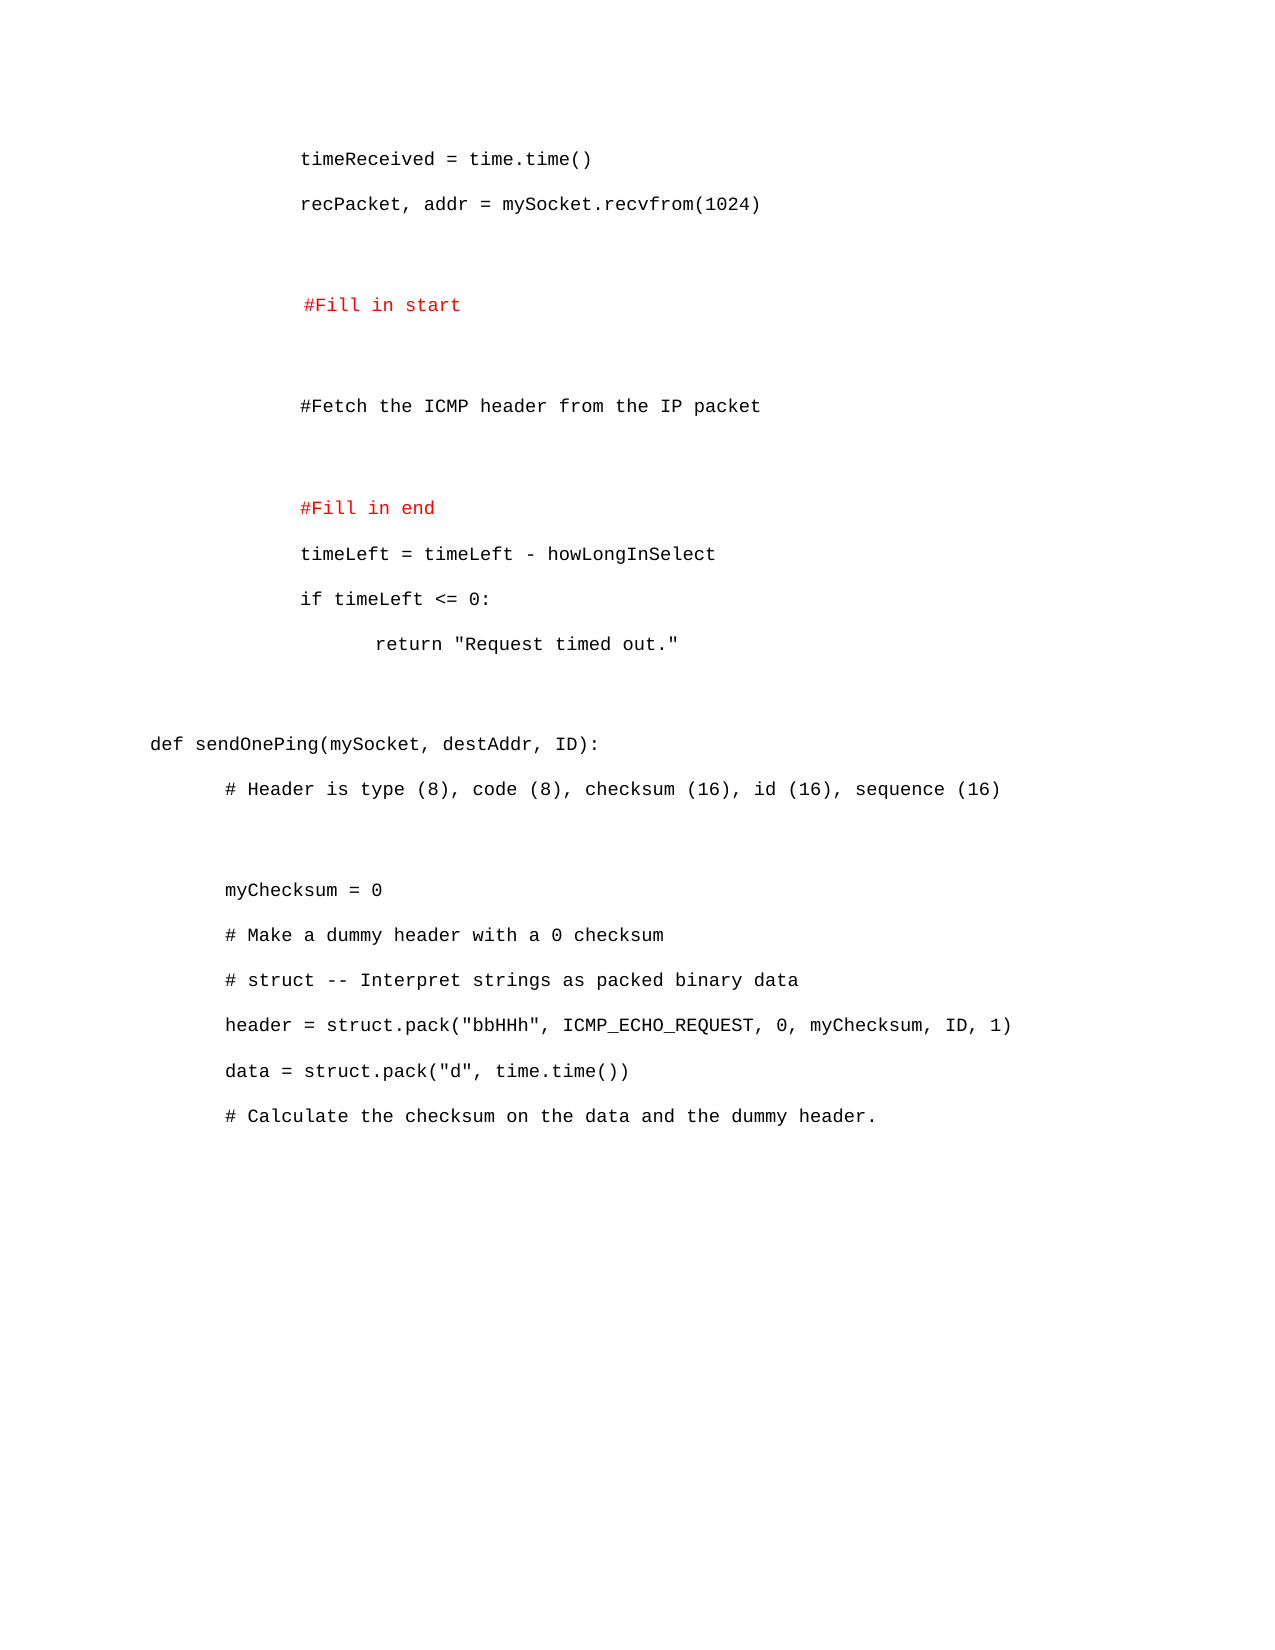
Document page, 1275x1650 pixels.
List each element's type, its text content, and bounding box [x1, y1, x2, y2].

subtitle #Fetch the ICMP header from the IP packet [150, 397, 1125, 418]
subtitle data = struct.pack("d", time.time()) [150, 1061, 1125, 1083]
subtitle #Fill in start [150, 296, 1125, 317]
subtitle recPacket, addr = mySocket.recvfrom(1024) [150, 195, 1125, 216]
subtitle timeReceived = time.time() [150, 150, 1125, 171]
subtitle myChecksum = 0 [150, 881, 1125, 902]
subtitle # struct -- Interpret strings as packed binary data [150, 971, 1125, 992]
subtitle def sendOnePing(mySocket, destAddr, ID): [150, 735, 1125, 756]
subtitle # Header is type (8), code (8), checksum (16), id (16), sequence (16) [150, 780, 1125, 801]
subtitle #Fill in end [150, 499, 1125, 520]
subtitle if timeLeft <= 0: [150, 589, 1125, 611]
subtitle timeLeft = timeLeft - howLongInSelect [150, 544, 1125, 566]
subtitle return "Request timed out." [150, 635, 1125, 656]
subtitle # Make a dummy header with a 0 checksum [150, 926, 1125, 947]
subtitle header = struct.pack("bbHHh", ICMP_ECHO_REQUEST, 0, myChecksum, ID, 1) [150, 1016, 1125, 1037]
subtitle # Calculate the checksum on the data and the dummy header. [150, 1107, 1125, 1128]
